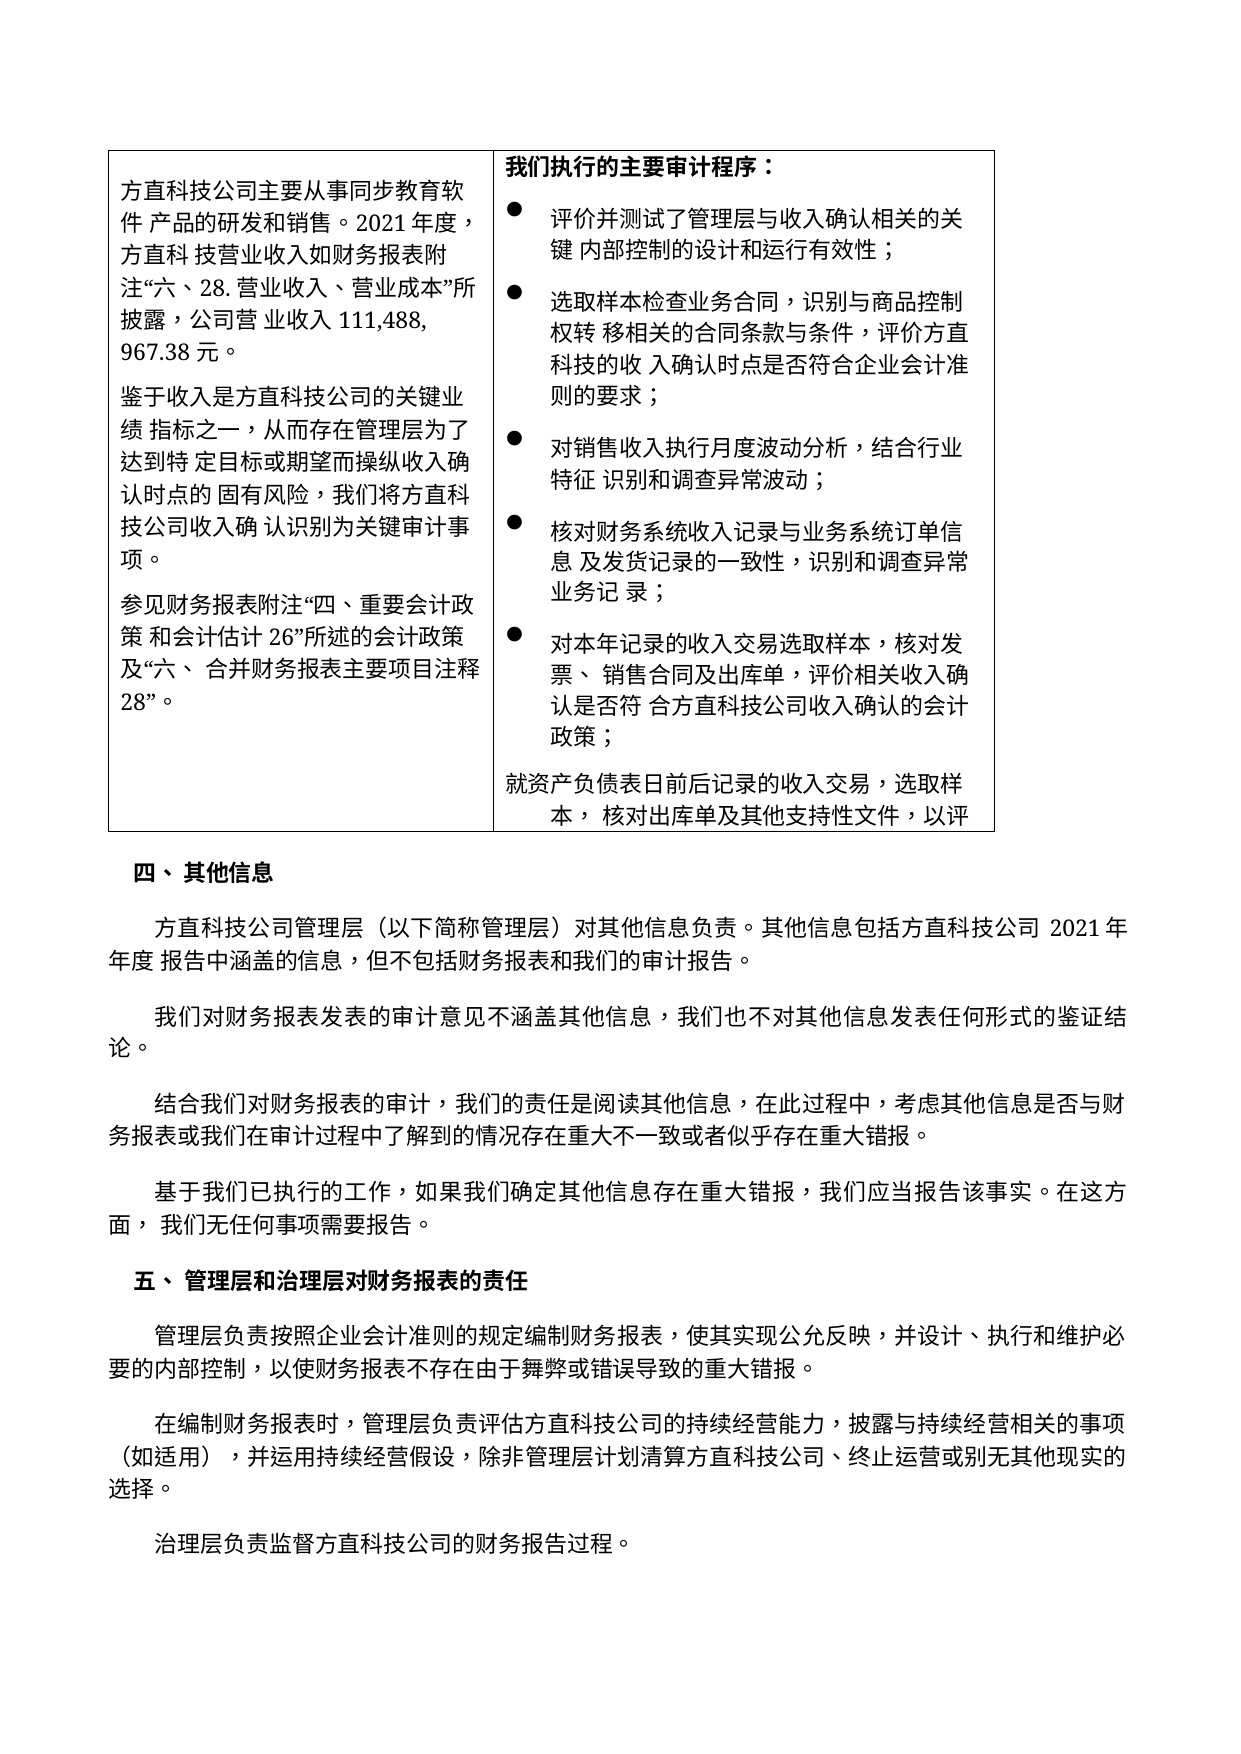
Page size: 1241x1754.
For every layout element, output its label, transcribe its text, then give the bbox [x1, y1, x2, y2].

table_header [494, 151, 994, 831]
text 基于我们已执行的工作，如果我们确定其他信息存在重大错报，我们应当报告该事实。在这方面， 我们无任何事项需要报告。 [108, 1174, 1128, 1240]
text 在编制财务报表时，管理层负责评估方直科技公司的持续经营能力，披露与持续经营相关的事项 （如适用），并运用持续经营假设，除非管理层计划清算方直科技公司、终止运营或别无其他现实的 选择。 [108, 1406, 1128, 1504]
text 管理层负责按照企业会计准则的规定编制财务报表，使其实现公允反映，并设计、执行和维护必 要的内部控制，以使财务报表不存在由于舞弊或错误导致的重大错报。 [108, 1318, 1128, 1383]
text 我们对财务报表发表的审计意见不涵盖其他信息，我们也不对其他信息发表任何形式的鉴证结 论。 [108, 999, 1128, 1063]
text 治理层负责监督方直科技公司的财务报告过程。 [108, 1527, 1128, 1559]
text 方直科技公司管理层（以下简称管理层）对其他信息负责。其他信息包括方直科技公司2021年年度 报告中涵盖的信息，但不包括财务报表和我们的审计报告。 [108, 910, 1128, 976]
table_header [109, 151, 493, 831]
text 四、 其他信息 [108, 855, 1128, 887]
text 五、 管理层和治理层对财务报表的责任 [108, 1263, 1128, 1296]
text 结合我们对财务报表的审计，我们的责任是阅读其他信息，在此过程中，考虑其他信息是否与财 务报表或我们在审计过程中了解到的情况存在重大不一致或者似乎存在重大错报。 [108, 1086, 1128, 1151]
